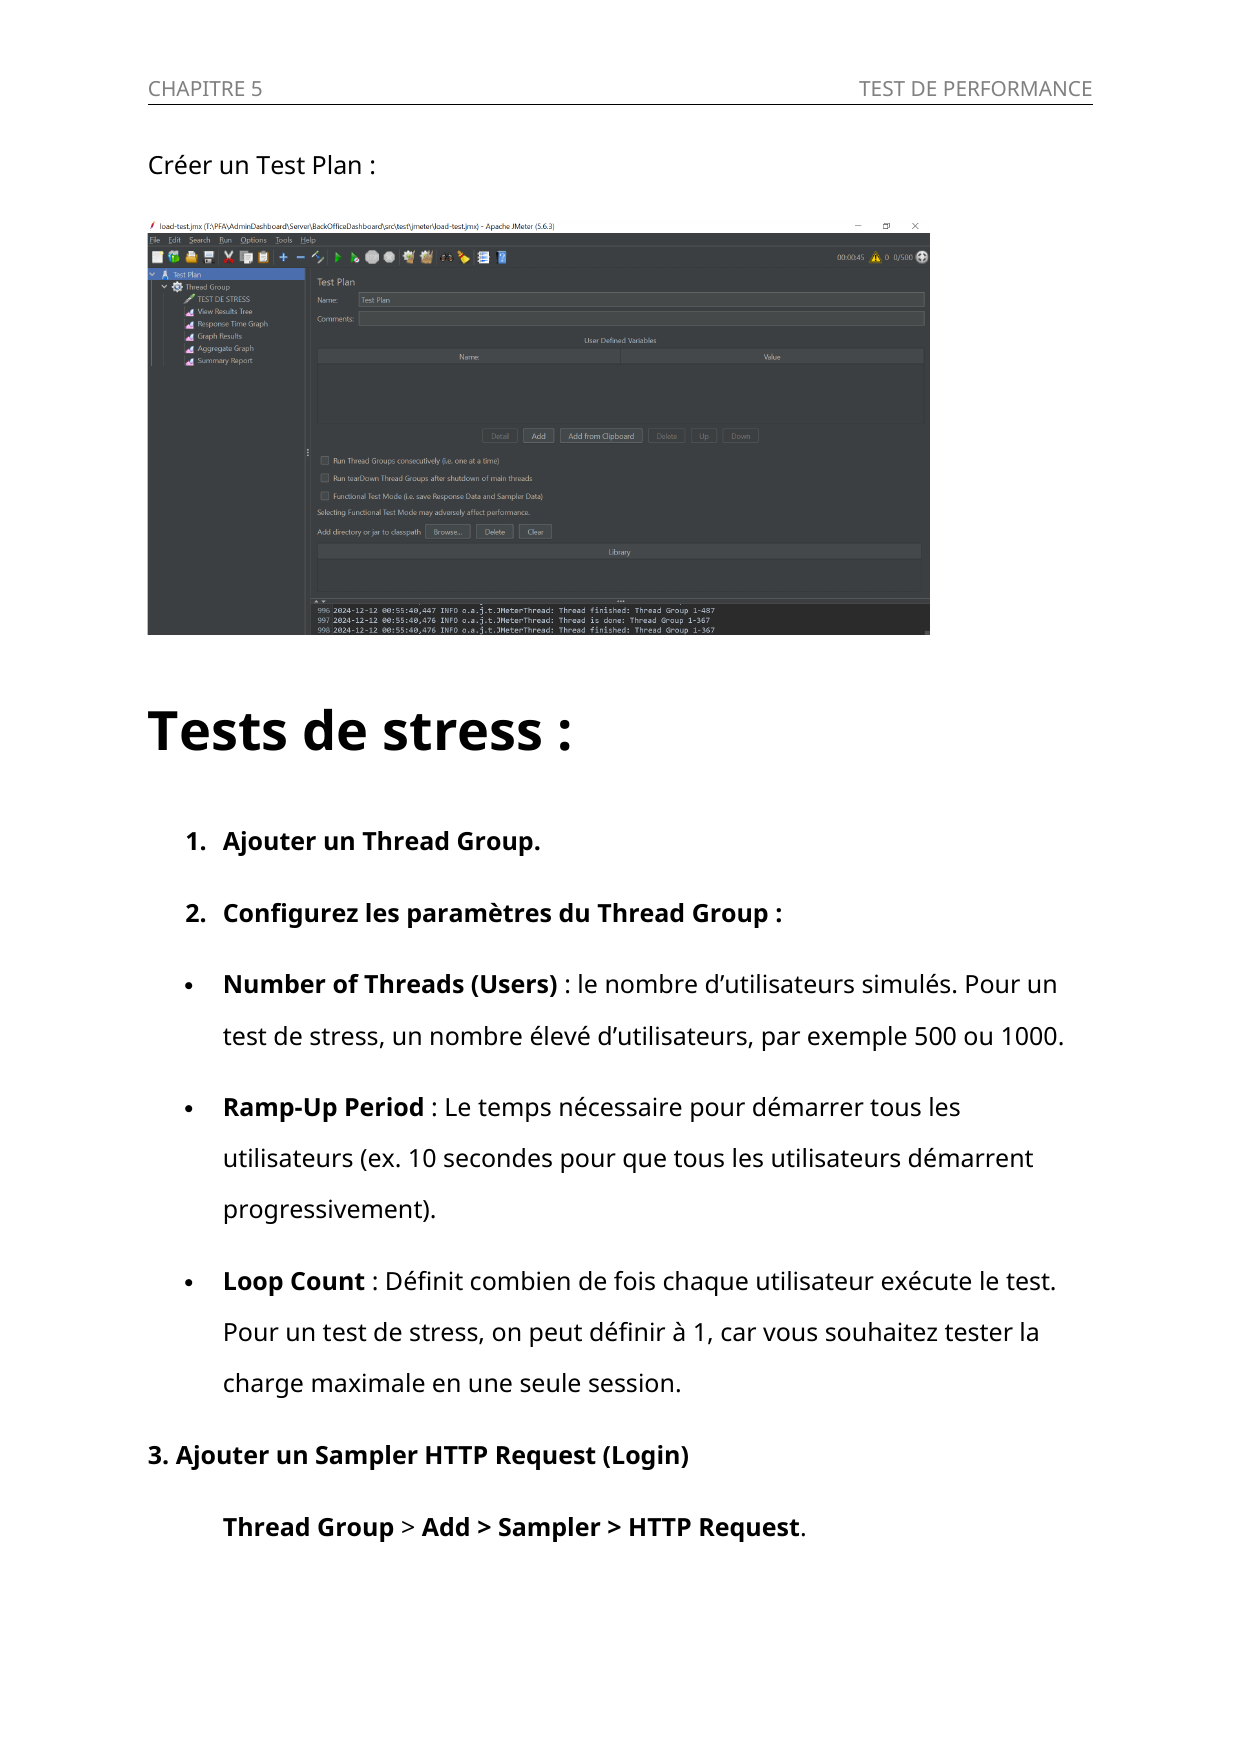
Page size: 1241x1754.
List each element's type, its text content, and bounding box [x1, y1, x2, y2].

text Créer un Test Plan : [148, 148, 1093, 182]
list Configurez les paramètres du Thread Group : [185, 895, 1093, 929]
text Tests de stress : [148, 692, 1093, 766]
text Thread Group > Add > Sampler > HTTP Request. [223, 1510, 1093, 1544]
text 3. Ajouter un Sampler HTTP Request (Login) [148, 1438, 1093, 1472]
picture [147, 219, 930, 635]
list Ajouter un Thread Group. [185, 823, 1093, 857]
list Ramp-Up Period : Le temps nécessaire pour démarrer tous les utilisateurs (ex. 10 secondes pour que tous les utilisateurs démarrent progressivement). [185, 1090, 1093, 1226]
list Loop Count : Définit combien de fois chaque utilisateur exécute le test. Pour un test de stress, on peut définir à 1, car vous souhaitez tester la charge maximale en une seule session. [185, 1264, 1093, 1400]
list Number of Threads (Users) : le nombre d’utilisateurs simulés. Pour un test de stress, un nombre élevé d’utilisateurs, par exemple 500 ou 1000. [185, 967, 1093, 1052]
